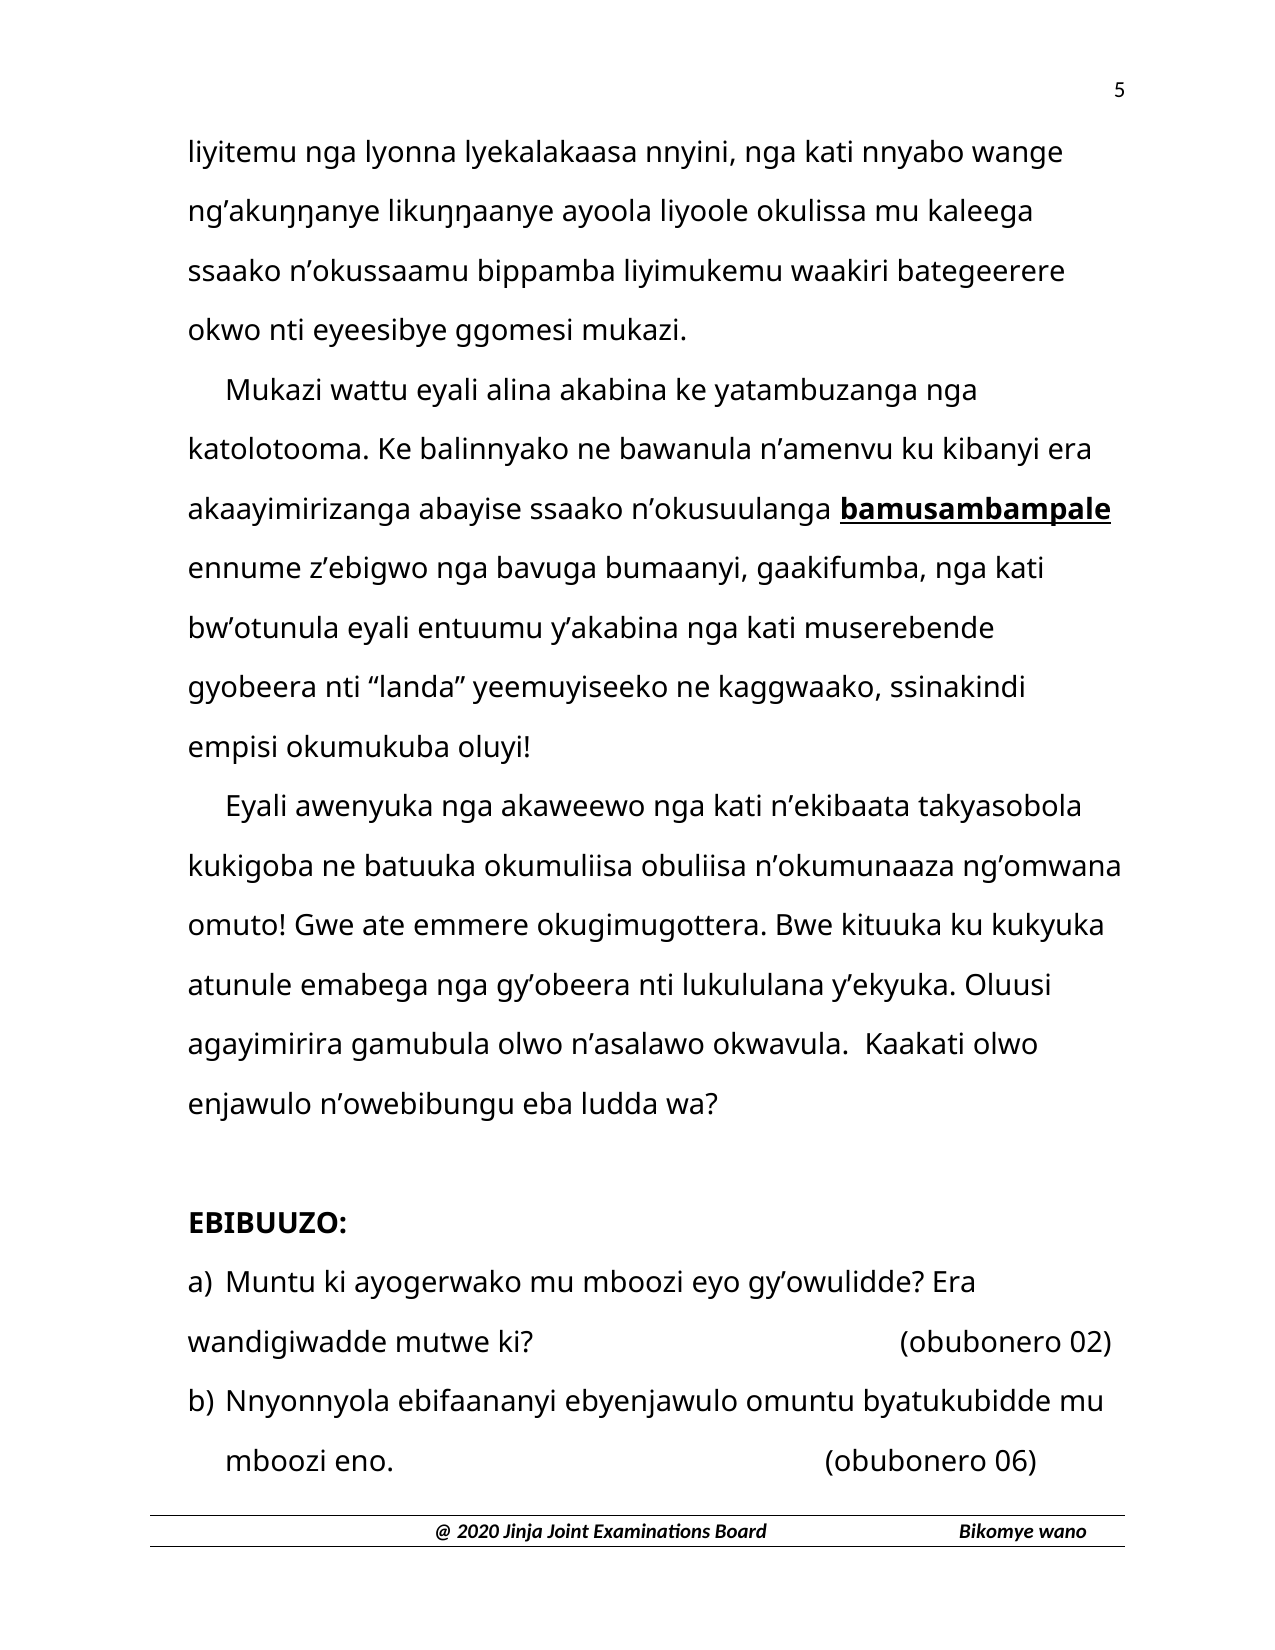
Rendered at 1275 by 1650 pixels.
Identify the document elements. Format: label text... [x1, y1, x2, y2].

list Mukazi wattu eyali alina akabina ke yatambuzanga nga katolotooma. Ke balinnyako ne bawanula n’amenvu ku kibanyi era akaayimirizanga abayise ssaako n’okusuulanga bamusambampale ennume z’ebigwo nga bavuga bumaanyi, gaakifumba, nga kati bw’otunula eyali entuumu y’akabina nga kati muserebende gyobeera nti “landa” yeemuyiseeko ne kaggwaako, ssinakindi empisi okumukuba oluyi! [187, 369, 1125, 766]
list EBIBUUZO: [150, 1202, 1125, 1242]
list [187, 131, 1125, 349]
list Muntu ki ayogerwako mu mboozi eyo gy’owulidde? Era wandigiwadde mutwe ki? (obubonero 02) [187, 1261, 1125, 1361]
list Eyali awenyuka nga akaweewo nga kati n’ekibaata takyasobola kukigoba ne batuuka okumuliisa obuliisa n’okumunaaza ng’omwana omuto! Gwe ate emmere okugimugottera. Bwe kituuka ku kukyuka atunule emabega nga gy’obeera nti lukululana y’ekyuka. Oluusi agayimirira gamubula olwo n’asalawo okwavula. Kaakati olwo enjawulo n’owebibungu eba ludda wa? [187, 786, 1125, 1123]
list Nnyonnyola ebifaananyi ebyenjawulo omuntu byatukubidde mu mboozi eno. (obubonero 06) [187, 1380, 1125, 1479]
